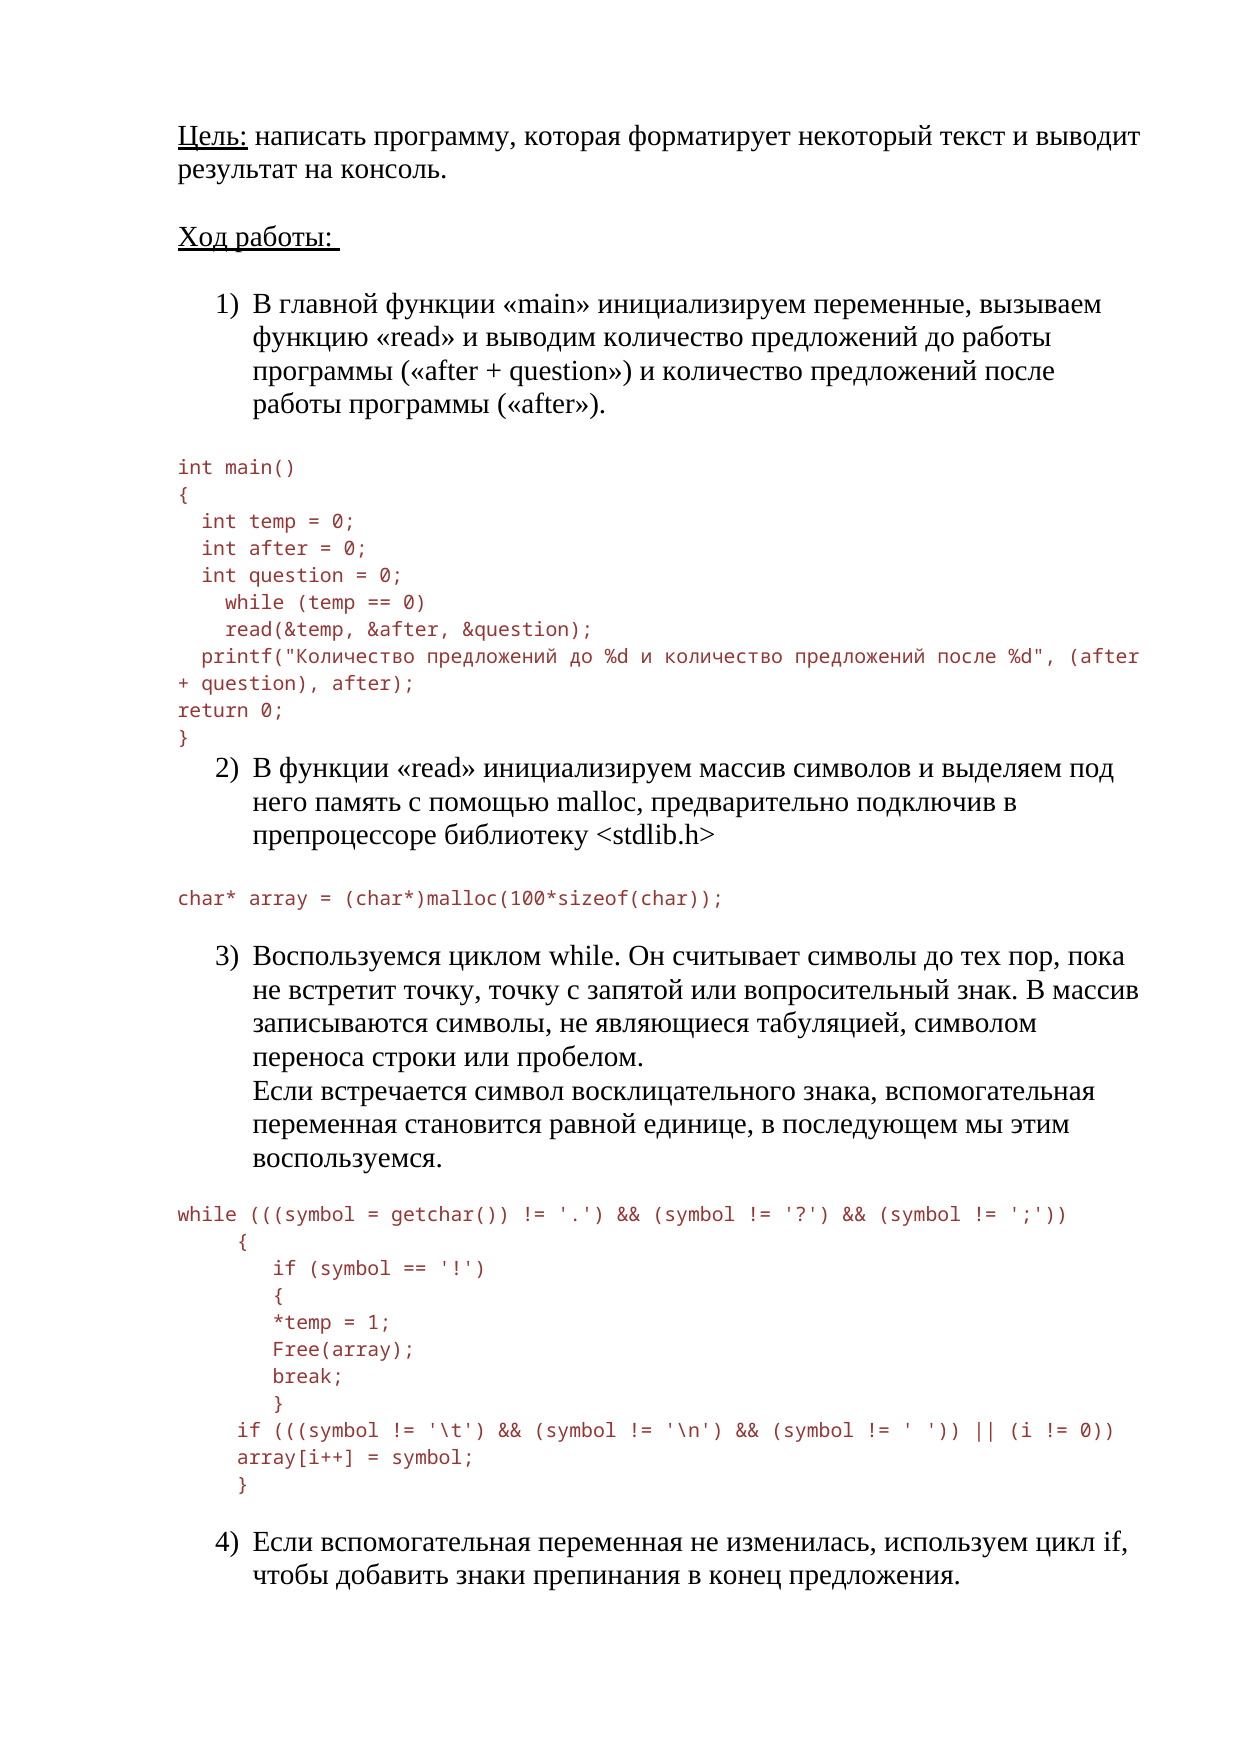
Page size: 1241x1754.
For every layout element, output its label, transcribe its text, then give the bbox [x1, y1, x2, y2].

text Ход работы: [177, 219, 1152, 252]
text while (temp == 0) [177, 588, 1152, 615]
text { [177, 1281, 1152, 1308]
text break; [177, 1362, 1152, 1389]
text } [177, 1389, 1152, 1416]
text int temp = 0; [177, 507, 1152, 534]
text } [177, 1470, 1152, 1497]
text printf("Количество предложений до %d и количество предложений после %d", (after + question), after); [177, 642, 1152, 696]
text { [177, 1227, 1152, 1254]
text if (((symbol != '\t') && (symbol != '\n') && (symbol != ' ')) || (i != 0)) [177, 1416, 1152, 1443]
text read(&temp, &after, &question); [177, 615, 1152, 642]
text char* array = (char*)malloc(100*sizeof(char)); [177, 884, 1152, 911]
text Free(array); [177, 1335, 1152, 1362]
text Цель: написать программу, которая форматирует некоторый текст и выводит результат на консоль. [447, 118, 1152, 185]
text } [177, 723, 1152, 750]
text int question = 0; [177, 561, 1152, 588]
list В главной функции «main» инициализируем переменные, вызываем функцию «read» и выводим количество предложений до работы программы («after + question») и количество предложений после работы программы («after»). [215, 286, 1152, 420]
text int after = 0; [177, 534, 1152, 561]
text while (((symbol = getchar()) != '.') && (symbol != '?') && (symbol != ';')) [177, 1200, 1152, 1227]
text { [177, 481, 1152, 507]
list Если встречается символ восклицательного знака, вспомогательная переменная становится равной единице, в последующем мы этим воспользуемся. [252, 1073, 1152, 1173]
text return 0; [177, 696, 1152, 723]
text array[i++] = symbol; [177, 1443, 1152, 1470]
text if (symbol == '!') [177, 1254, 1152, 1281]
list Воспользуемся циклом while. Он считывает символы до тех пор, пока не встретит точку, точку с запятой или вопросительный знак. В массив записываются символы, не являющиеся табуляцией, символом переноса строки или пробелом. [215, 938, 1152, 1073]
text int main() [177, 453, 1152, 481]
list В функции «read» инициализируем массив символов и выделяем под него память с помощью malloc, предварительно подключив в препроцессоре библиотеку <stdlib.h> [215, 750, 1152, 851]
text *temp = 1; [177, 1308, 1152, 1335]
list Если вспомогательная переменная не изменилась, используем цикл if, чтобы добавить знаки препинания в конец предложения. [215, 1524, 1152, 1591]
